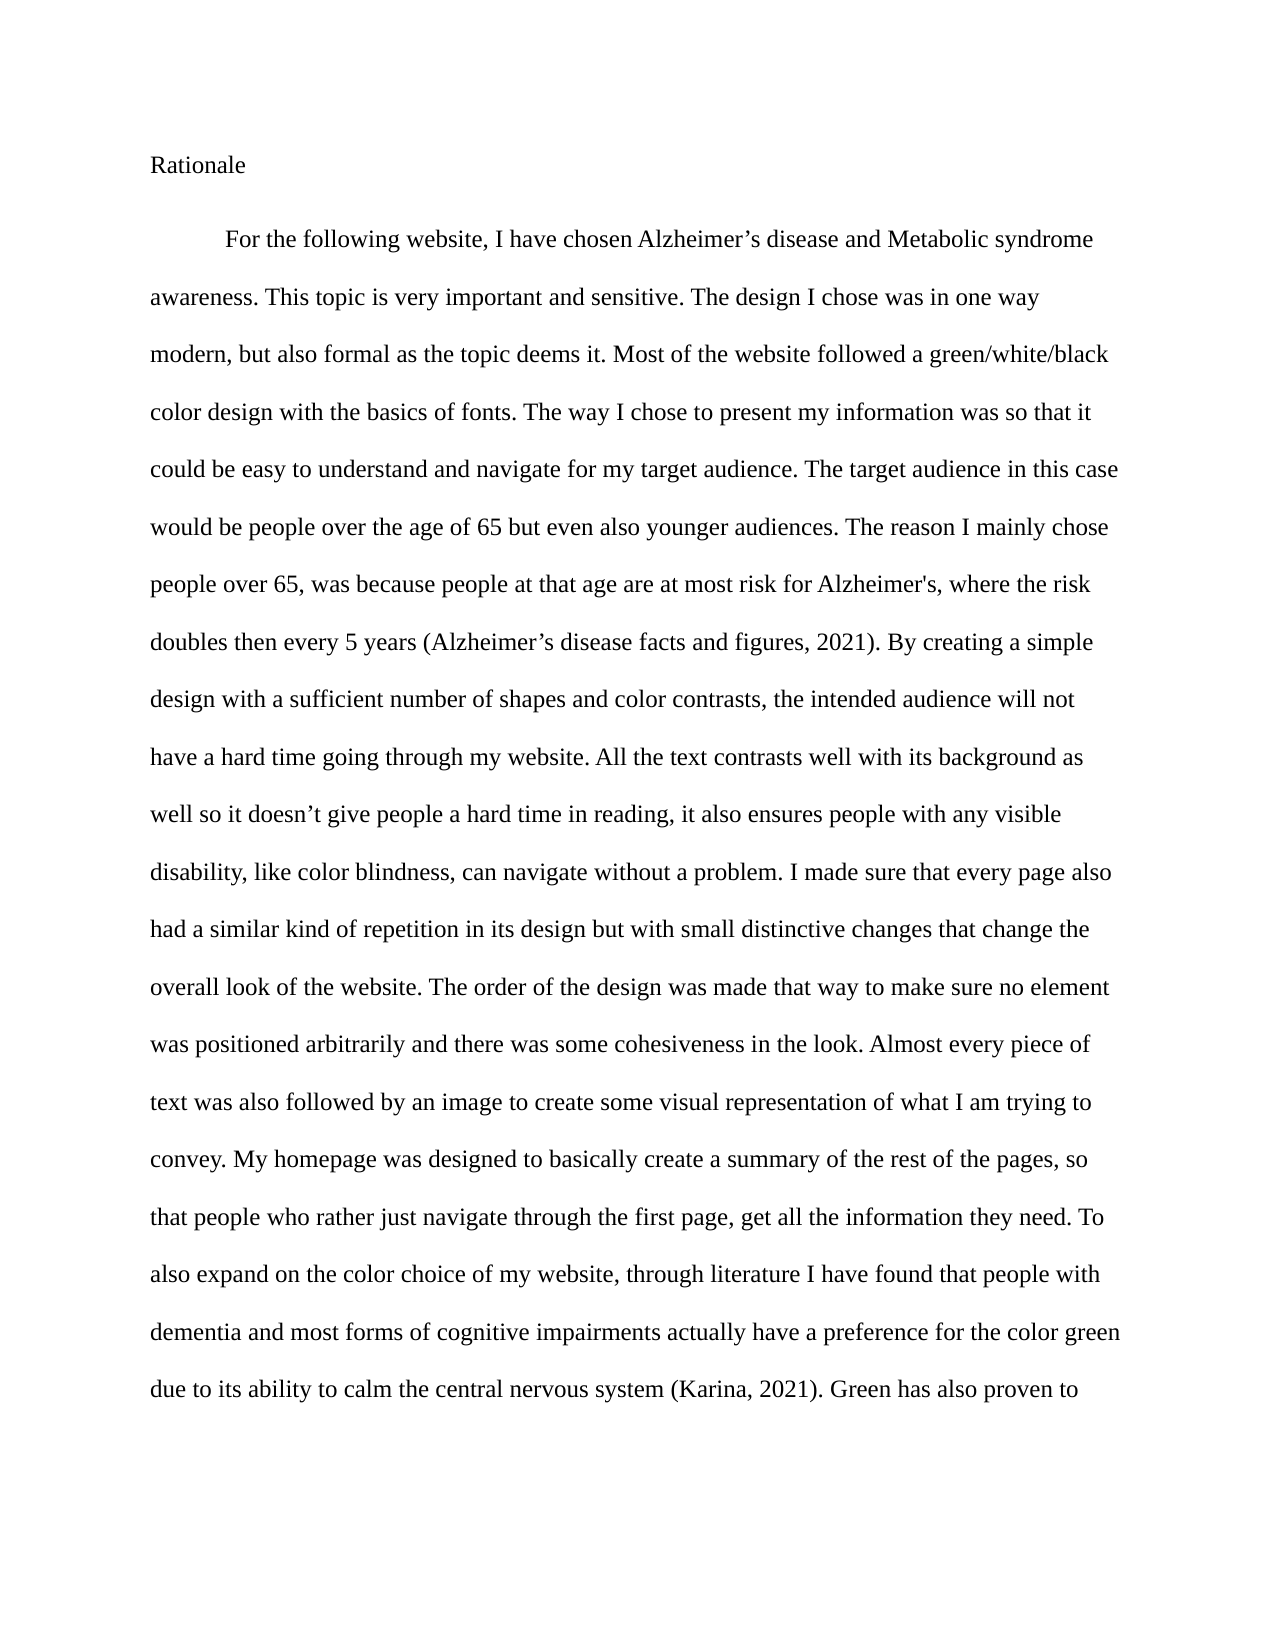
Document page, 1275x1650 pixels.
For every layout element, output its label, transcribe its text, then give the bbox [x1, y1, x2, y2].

text Rationale [150, 150, 1125, 179]
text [150, 224, 1125, 1403]
